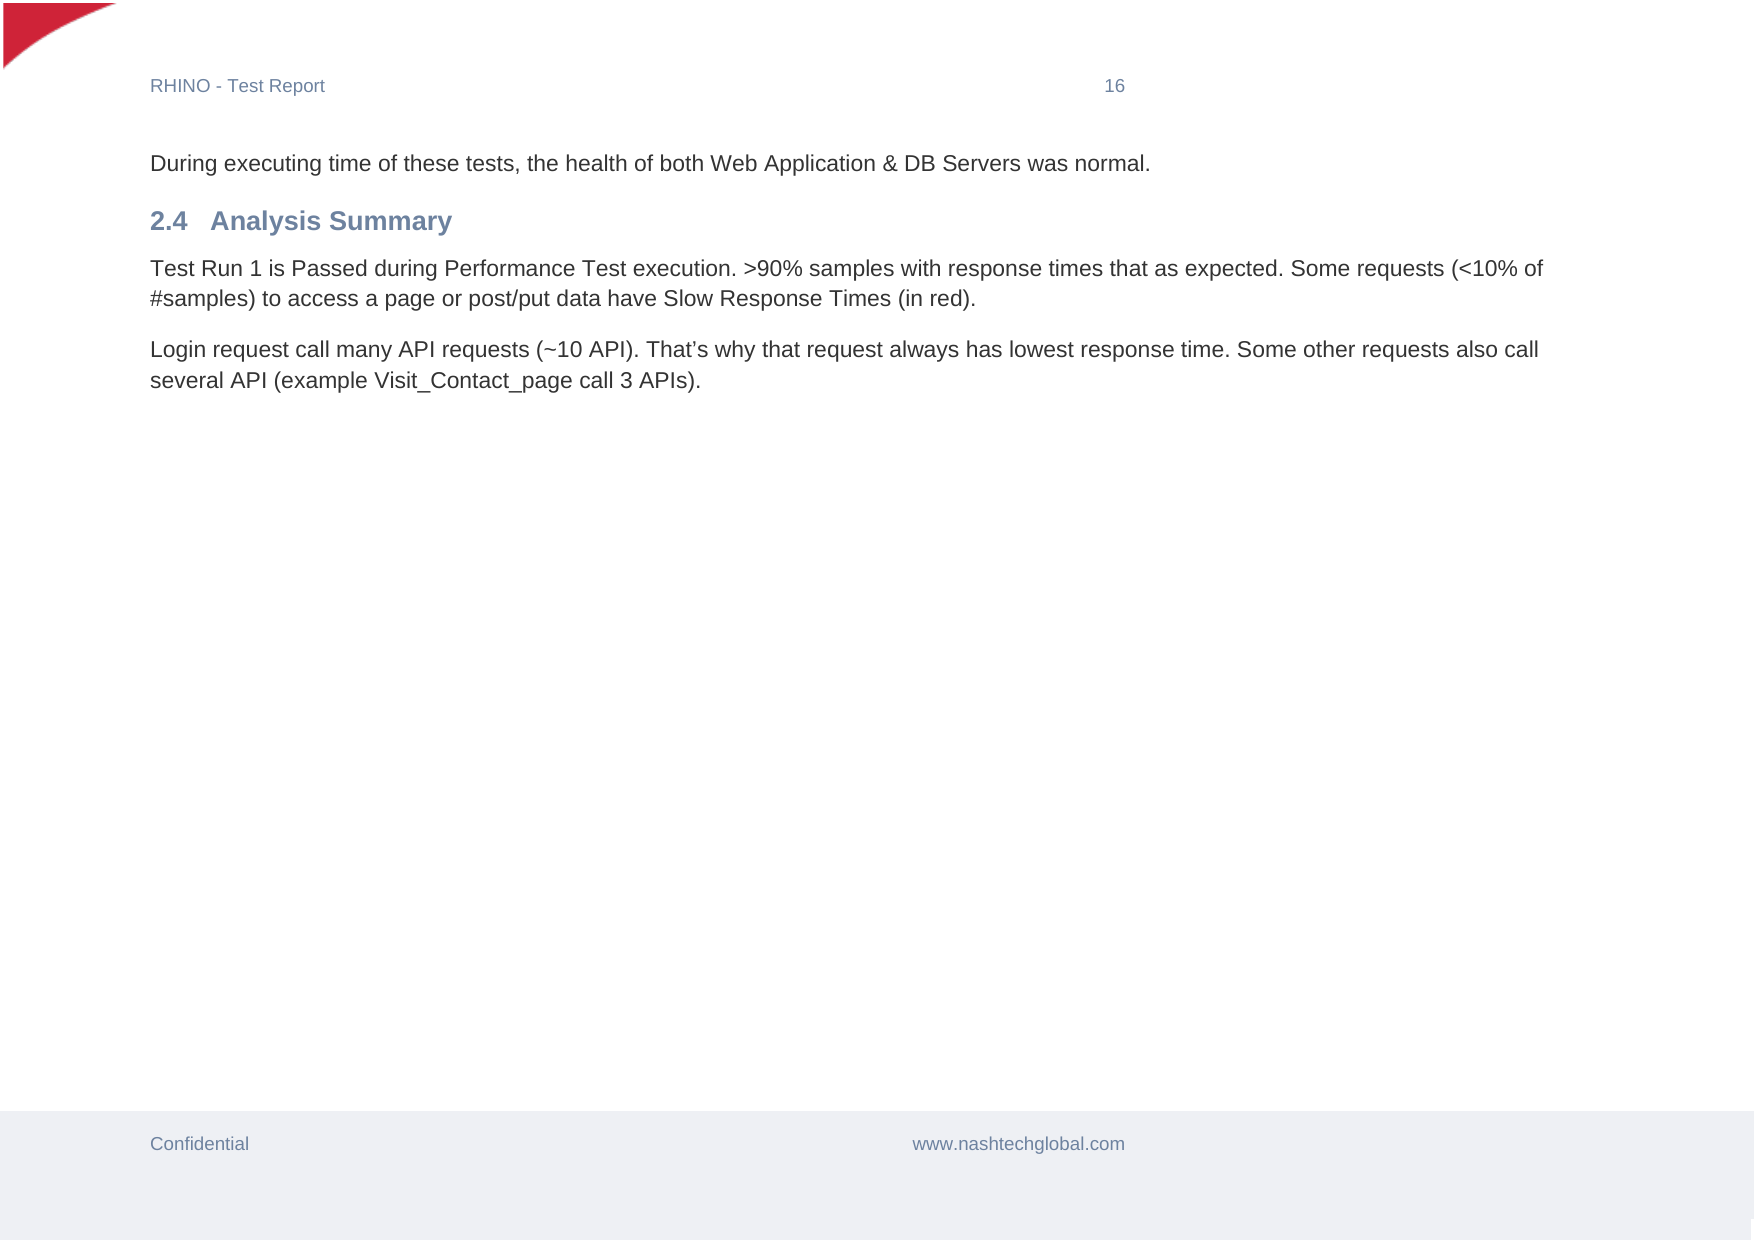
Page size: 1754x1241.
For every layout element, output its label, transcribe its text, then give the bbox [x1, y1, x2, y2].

picture [3, 3, 121, 70]
subtitle Analysis Summary [150, 205, 1604, 236]
text Login request call many API requests (~10 API). That’s why that request always has lowest response time. Some other requests also call several API (example Visit_Contact_page call 3 APIs). [150, 336, 1604, 393]
text Test Run 1 is Passed during Performance Test execution. >90% samples with response times that as expected. Some requests (<10% of #samples) to access a page or post/put data have Slow Response Times (in red). [150, 255, 1604, 312]
text During executing time of these tests, the health of both Web Application & DB Servers was normal. [150, 150, 1604, 176]
